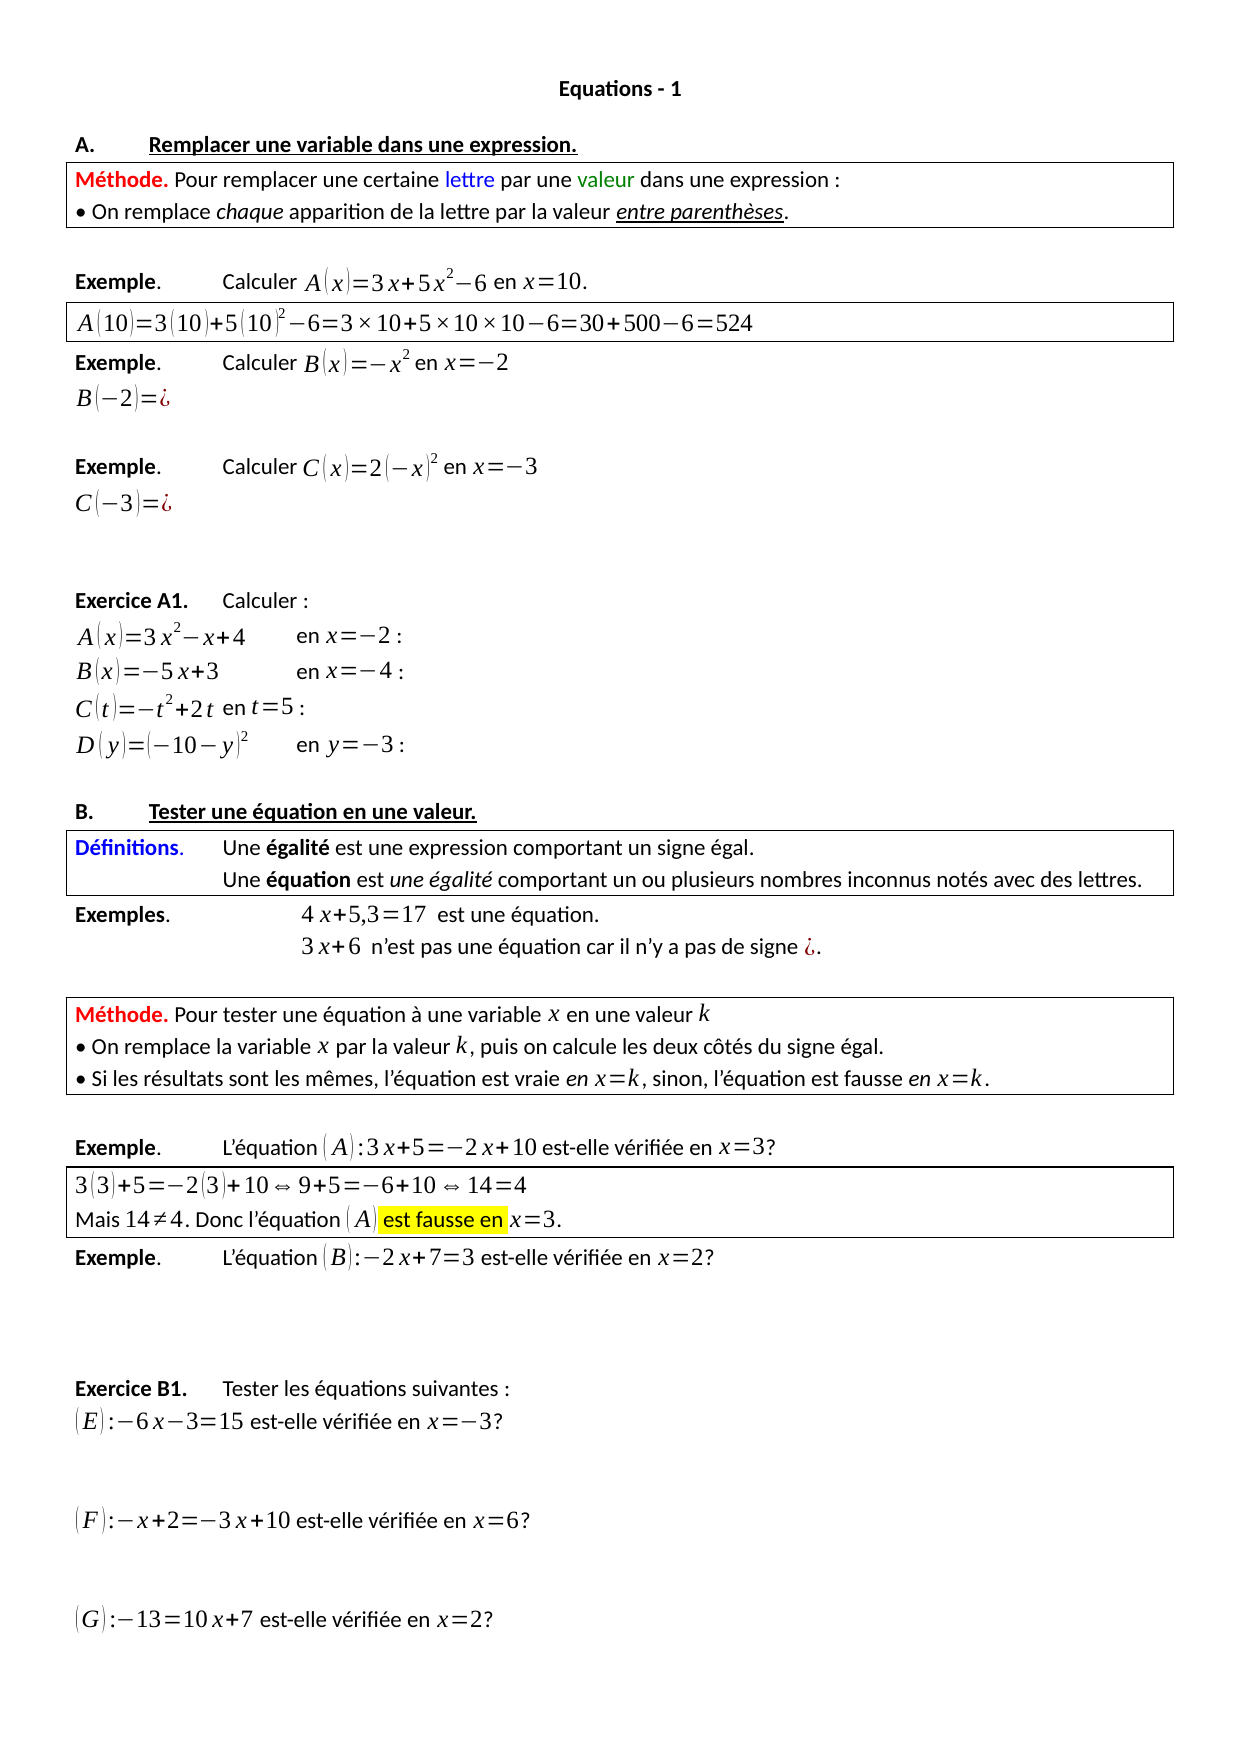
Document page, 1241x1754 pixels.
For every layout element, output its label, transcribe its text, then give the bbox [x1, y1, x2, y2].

list est-elle vérifiée en ? [75, 1604, 1165, 1635]
list Remplacer une variable dans une expression. [75, 130, 1165, 158]
list Exemple. L’équation est-elle vérifiée en ? [75, 1242, 1165, 1273]
list Tester une équation en une valeur. [75, 797, 1165, 825]
text Exemple. Calculer en [75, 346, 1165, 378]
text Exemple. Calculer en . [75, 265, 1165, 297]
list Méthode. Pour remplacer une certaine lettre par une valeur dans une expression : • On remplace chaque apparition de la lettre par la valeur entre parenthèses. [67, 163, 1173, 227]
list n’est pas une équation car il n’y a pas de signe . [75, 932, 1165, 960]
list Mais . Donc l’équation est fausse en . [67, 1168, 1173, 1237]
text Exemple. Calculer en [75, 449, 1165, 483]
list Calculer : [75, 587, 1165, 614]
list en : en : en : en : [75, 619, 1165, 761]
list Méthode. Pour tester une équation à une variable en une valeur • On remplace la variable par la valeur , puis on calcule les deux côtés du signe égal. • Si les résultats sont les mêmes, l’équation est vraie en , sinon, l’équation est fausse en . [67, 998, 1173, 1094]
list est-elle vérifiée en ? [75, 1505, 1165, 1536]
list Exemple. L’équation est-elle vérifiée en ? [75, 1132, 1165, 1162]
list Exemples. est une équation. [75, 900, 1165, 928]
list Définitions. Une égalité est une expression comportant un signe égal. Une équation est une égalité comportant un ou plusieurs nombres inconnus notés avec des lettres. [67, 831, 1173, 895]
list Tester les équations suivantes : est-elle vérifiée en ? [75, 1374, 1165, 1436]
